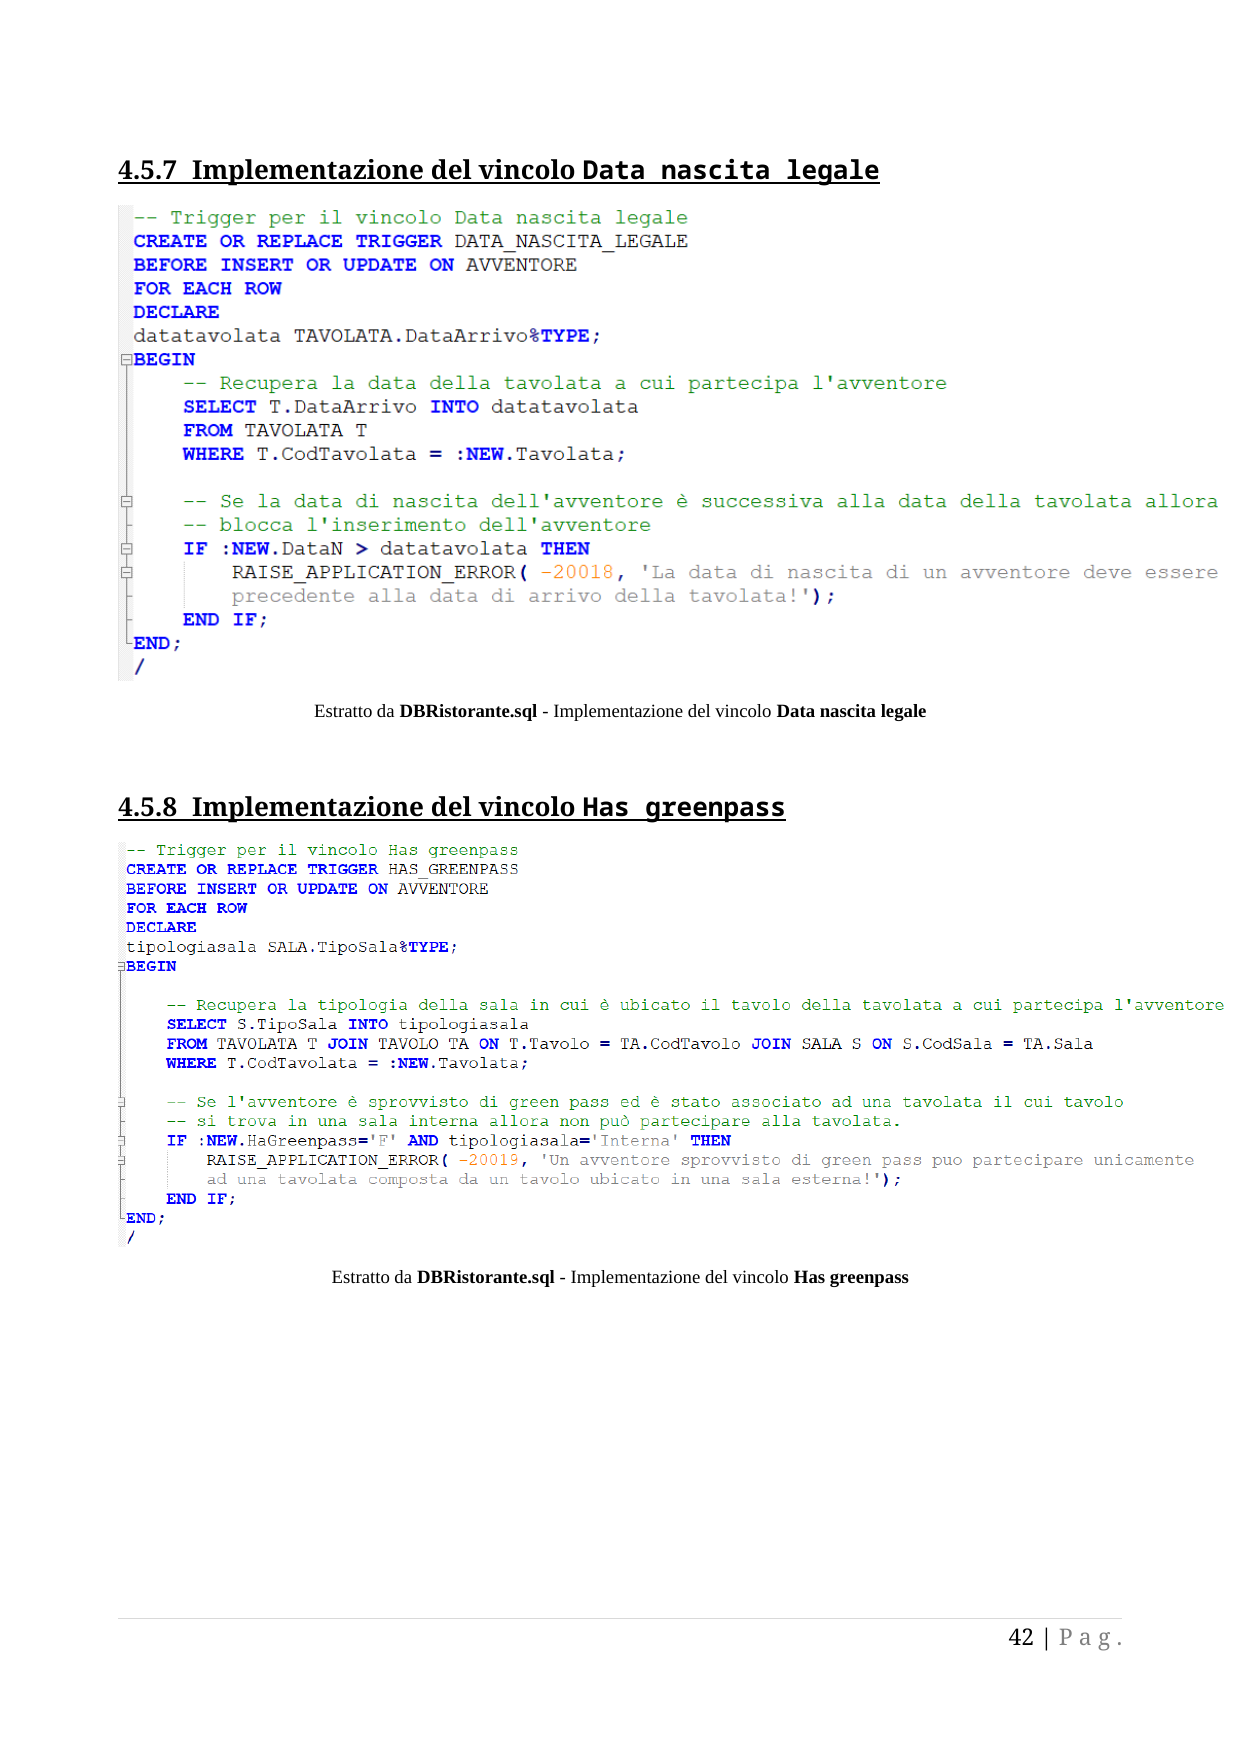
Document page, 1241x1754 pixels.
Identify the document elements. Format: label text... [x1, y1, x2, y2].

text 4.5.7 Implementazione del vincolo Data nascita legale [118, 152, 1122, 187]
picture [118, 842, 1231, 1247]
text Estratto da DBRistorante.sql - Implementazione del vincolo Data nascita legale [118, 699, 1122, 721]
text 4.5.8 Implementazione del vincolo Has greenpass [118, 789, 1122, 824]
text Estratto da DBRistorante.sql - Implementazione del vincolo Has greenpass [118, 1266, 1122, 1287]
picture [118, 205, 1227, 681]
